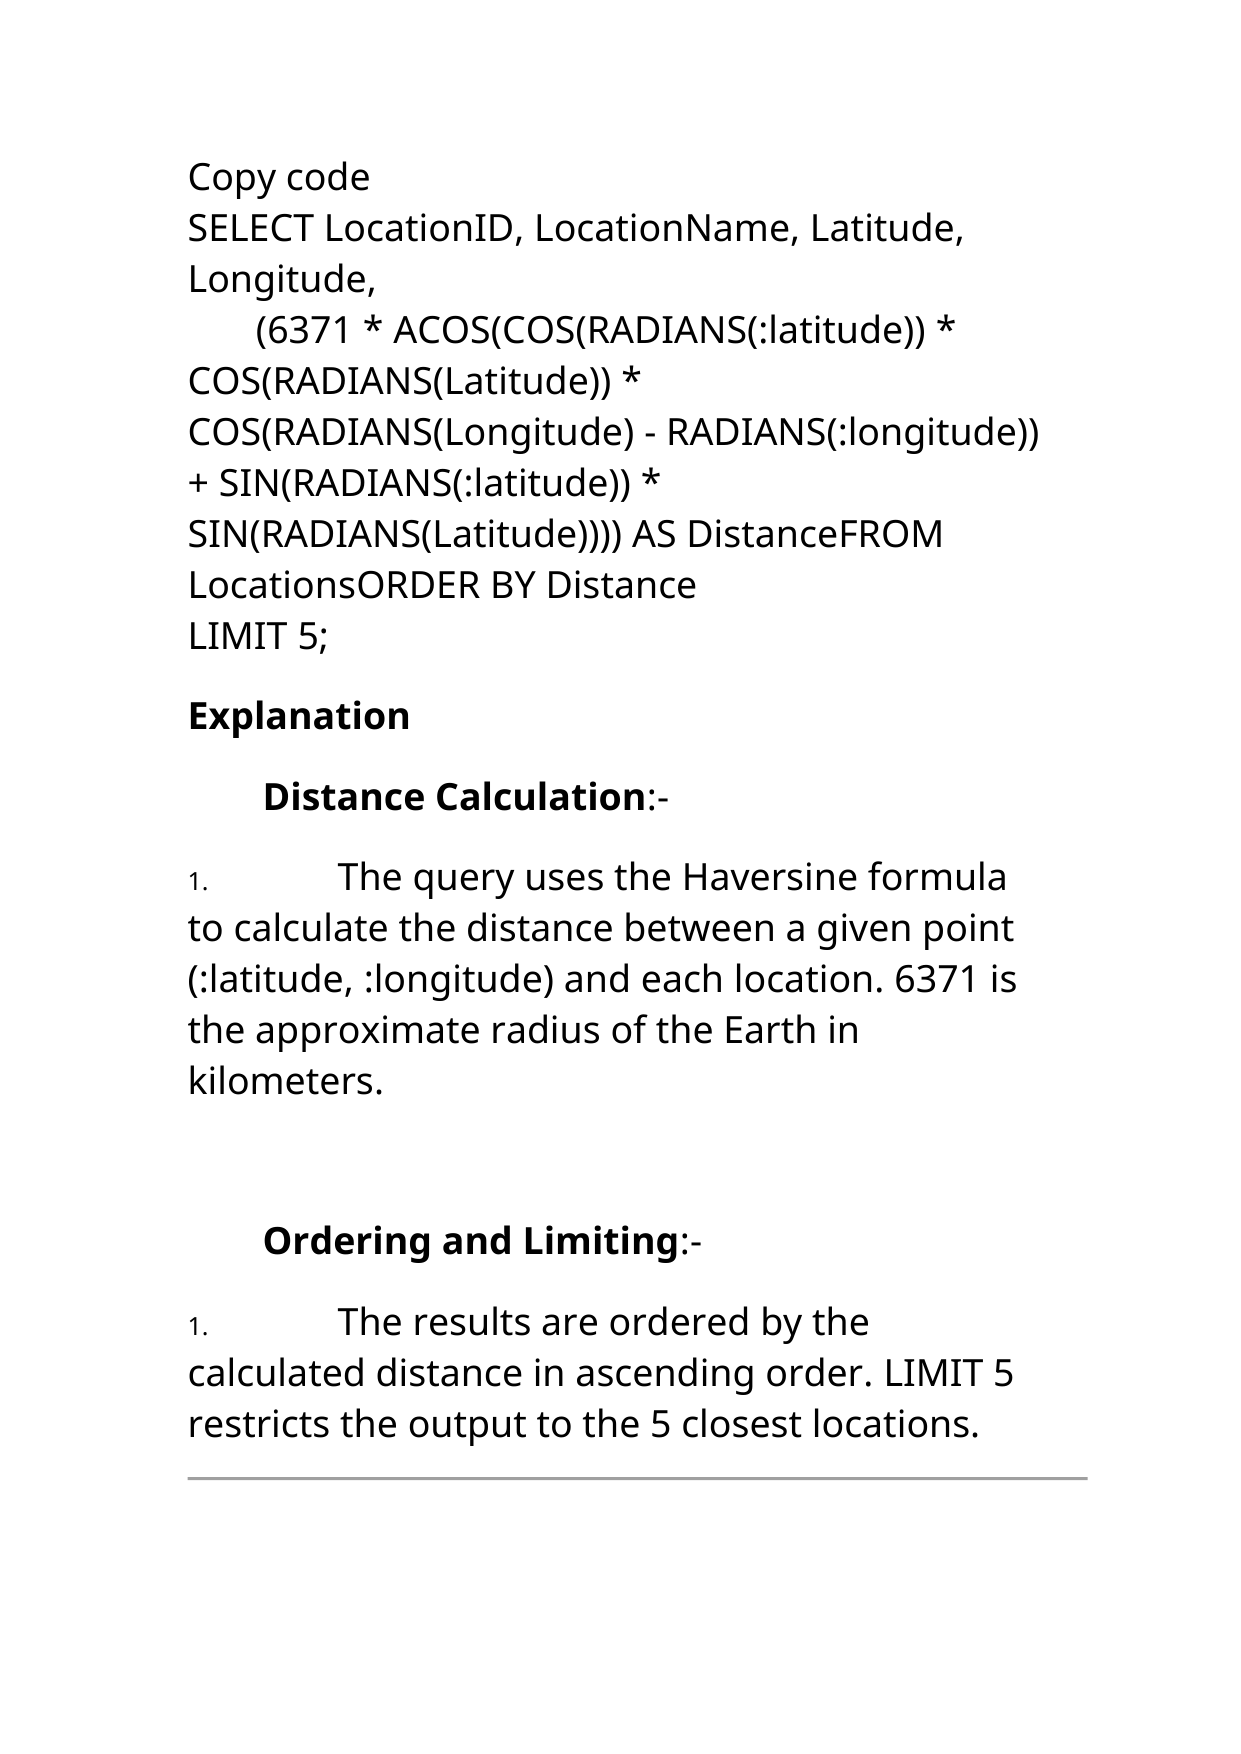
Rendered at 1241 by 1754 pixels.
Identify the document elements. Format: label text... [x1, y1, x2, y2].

list The query uses the Haversine formula to calculate the distance between a given point (:latitude, :longitude) and each location. 6371 is the approximate radius of the Earth in kilometers. [187, 850, 1053, 1105]
text Ordering and Limiting:- [262, 1214, 1053, 1266]
text LIMIT 5; [187, 609, 1053, 660]
text Distance Calculation:- [262, 770, 1053, 821]
list The results are ordered by the calculated distance in ascending order. LIMIT 5 restricts the output to the 5 closest locations. [187, 1295, 1053, 1448]
subtitle Explanation [187, 689, 1053, 741]
text (6371 * ACOS(COS(RADIANS(:latitude)) * COS(RADIANS(Latitude)) * COS(RADIANS(Longitude) - RADIANS(:longitude)) + SIN(RADIANS(:latitude)) * SIN(RADIANS(Latitude)))) AS DistanceFROM LocationsORDER BY Distance [187, 303, 1053, 609]
text SELECT LocationID, LocationName, Latitude, Longitude, [187, 201, 1053, 303]
text Copy code [187, 150, 1053, 201]
